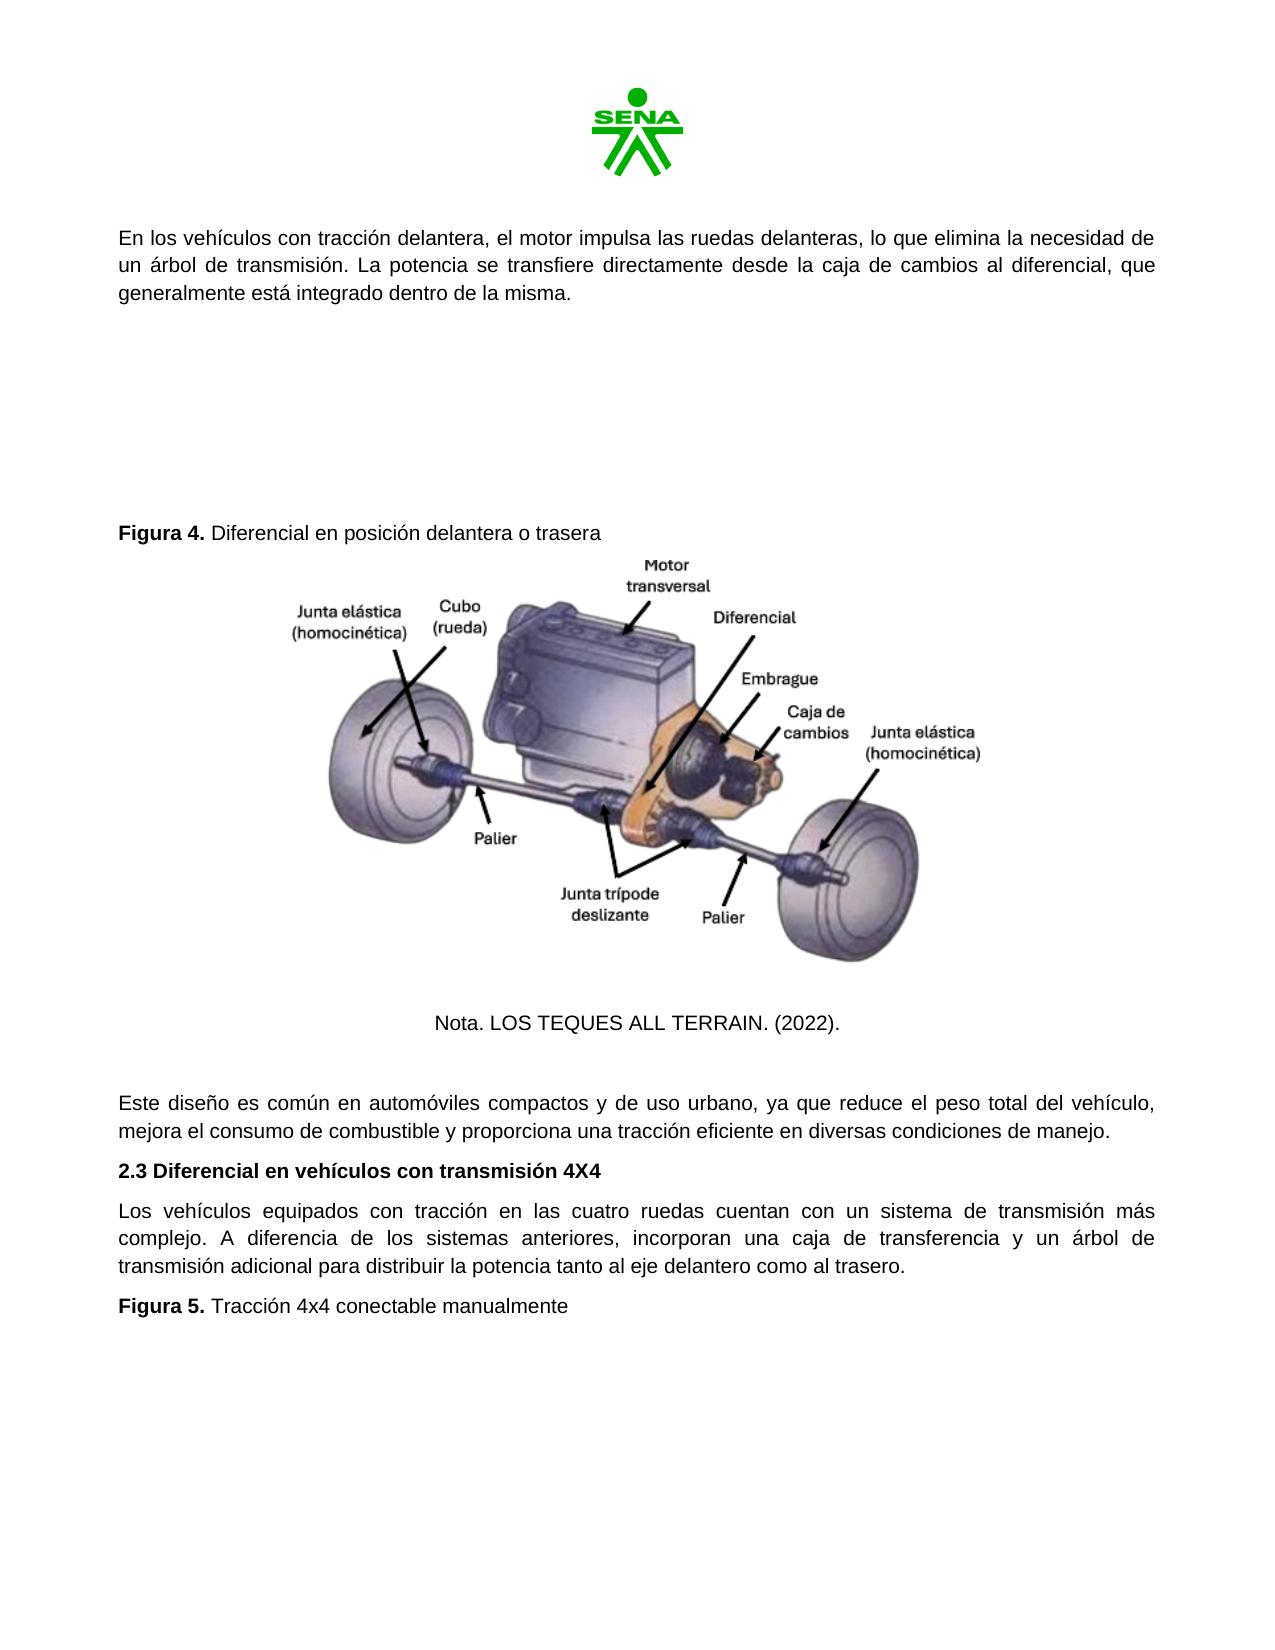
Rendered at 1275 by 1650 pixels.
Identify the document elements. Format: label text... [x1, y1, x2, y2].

picture [283, 560, 992, 995]
text 2.3 Diferencial en vehículos con transmisión 4X4 [118, 1158, 1157, 1182]
picture [591, 87, 684, 177]
text Nota. LOS TEQUES ALL TERRAIN. (2022). [118, 1011, 1157, 1035]
text Figura 5. Tracción 4x4 conectable manualmente [118, 1293, 1157, 1317]
text Este diseño es común en automóviles compactos y de uso urbano, ya que reduce el peso total del vehículo, mejora el consumo de combustible y proporciona una tracción eficiente en diversas condiciones de manejo. [118, 1091, 1157, 1142]
text Figura 4. Diferencial en posición delantera o trasera [118, 521, 1157, 545]
text En los vehículos con tracción delantera, el motor impulsa las ruedas delanteras, lo que elimina la necesidad de un árbol de transmisión. La potencia se transfiere directamente desde la caja de cambios al diferencial, que generalmente está integrado dentro de la misma. [118, 226, 1157, 305]
text Los vehículos equipados con tracción en las cuatro ruedas cuentan con un sistema de transmisión más complejo. A diferencia de los sistemas anteriores, incorporan una caja de transferencia y un árbol de transmisión adicional para distribuir la potencia tanto al eje delantero como al trasero. [118, 1198, 1157, 1277]
